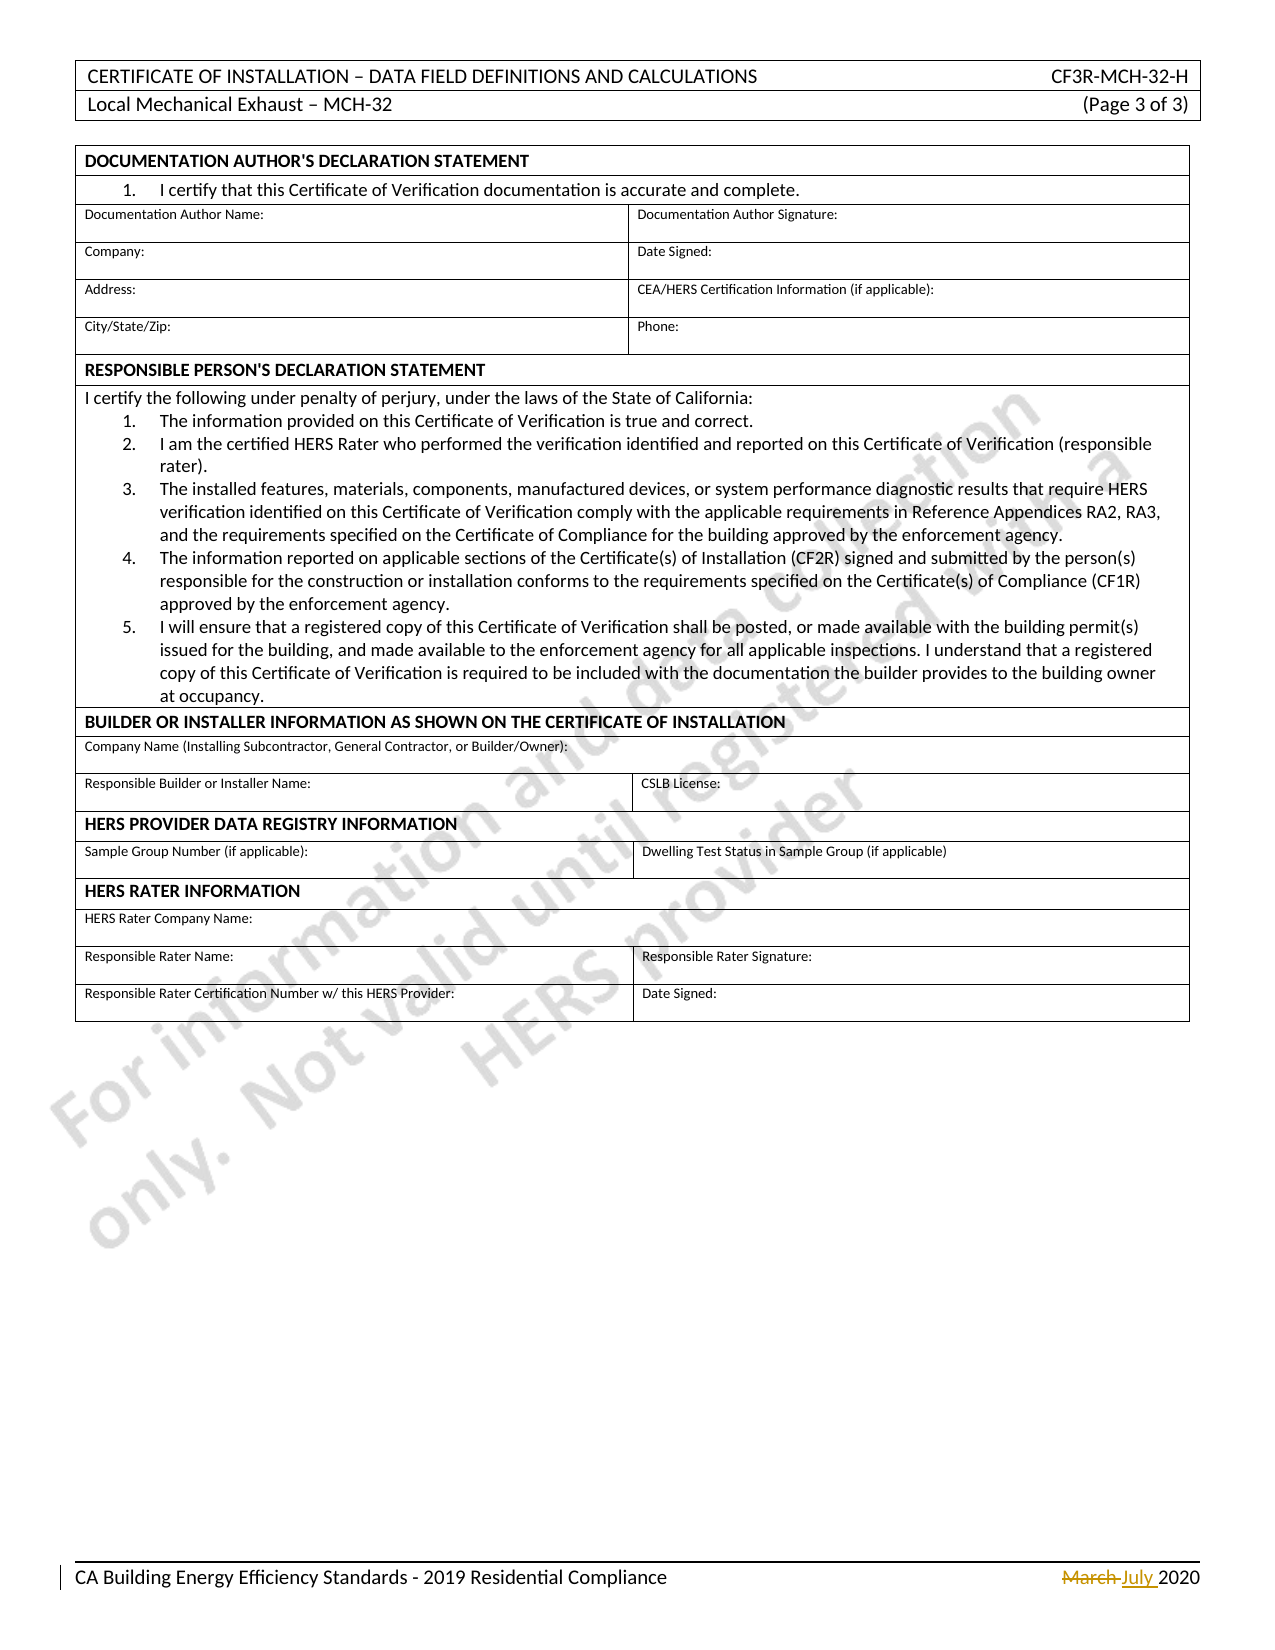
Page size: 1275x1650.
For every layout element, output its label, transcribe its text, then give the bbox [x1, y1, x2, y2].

table_cell Documentation Author Signature: [629, 205, 1189, 242]
table_cell Responsible Person's Declaration statement [76, 355, 1189, 385]
table_cell Responsible Rater Signature: [634, 947, 1189, 983]
table_cell Responsible Builder or Installer Name: [76, 774, 632, 811]
table_cell I certify the following under penalty of perjury, under the laws of the State of California: The information provided on this Certificate of Verification is true and correct. I am the certified HERS Rater who performed the verification identified and reported on this Certificate of Verification (responsible rater). The installed features, materials, components, manufactured devices, or system performance diagnostic results that require HERS verification identified on this Certificate of Verification comply with the applicable requirements in Reference Appendices RA2, RA3, and the requirements specified on the Certificate of Compliance for the building approved by the enforcement agency. The information reported on applicable sections of the Certificate(s) of Installation (CF2R) signed and submitted by the person(s) responsible for the construction or installation conforms to the requirements specified on the Certificate(s) of Compliance (CF1R) approved by the enforcement agency. I will ensure that a registered copy of this Certificate of Verification shall be posted, or made available with the building permit(s) issued for the building, and made available to the enforcement agency for all applicable inspections. I understand that a registered copy of this Certificate of Verification is required to be included with the documentation the builder provides to the building owner at occupancy. [76, 386, 1189, 707]
table_cell Address: [76, 280, 628, 317]
table_cell Responsible Rater Name: [76, 947, 633, 983]
table_cell Company Name (Installing Subcontractor, General Contractor, or Builder/Owner): [76, 737, 1189, 773]
table_cell CEA/HERS Certification Information (if applicable): [629, 280, 1189, 317]
table_cell Phone: [629, 318, 1189, 354]
table_cell Responsible Rater Certification Number w/ this HERS Provider: [76, 985, 633, 1021]
table_cell Company: [76, 243, 628, 279]
table_cell Date Signed: [629, 243, 1189, 279]
table_cell HERS PROVIDER DATA REGISTRY INFORMATION [76, 812, 1189, 841]
table_cell City/State/Zip: [76, 318, 628, 354]
table_cell Sample Group Number (if applicable): [76, 842, 633, 878]
table_header Documentation Author's Declaration Statement [76, 146, 1189, 175]
table_cell BUILDER OR INSTALLER INFORMATION AS SHOWN ON THE CERTIFICATE OF INSTALLATION [76, 708, 1189, 736]
table_cell Dwelling Test Status in Sample Group (if applicable) [634, 842, 1189, 878]
table_cell Date Signed: [634, 985, 1189, 1021]
table_cell HERS RATER INFORMATION [76, 879, 1189, 908]
table_cell Documentation Author Name: [76, 205, 628, 242]
table_cell I certify that this Certificate of Verification documentation is accurate and complete. [76, 176, 1189, 204]
table_cell CSLB License: [633, 774, 1189, 811]
table_cell HERS Rater Company Name: [76, 910, 1189, 946]
